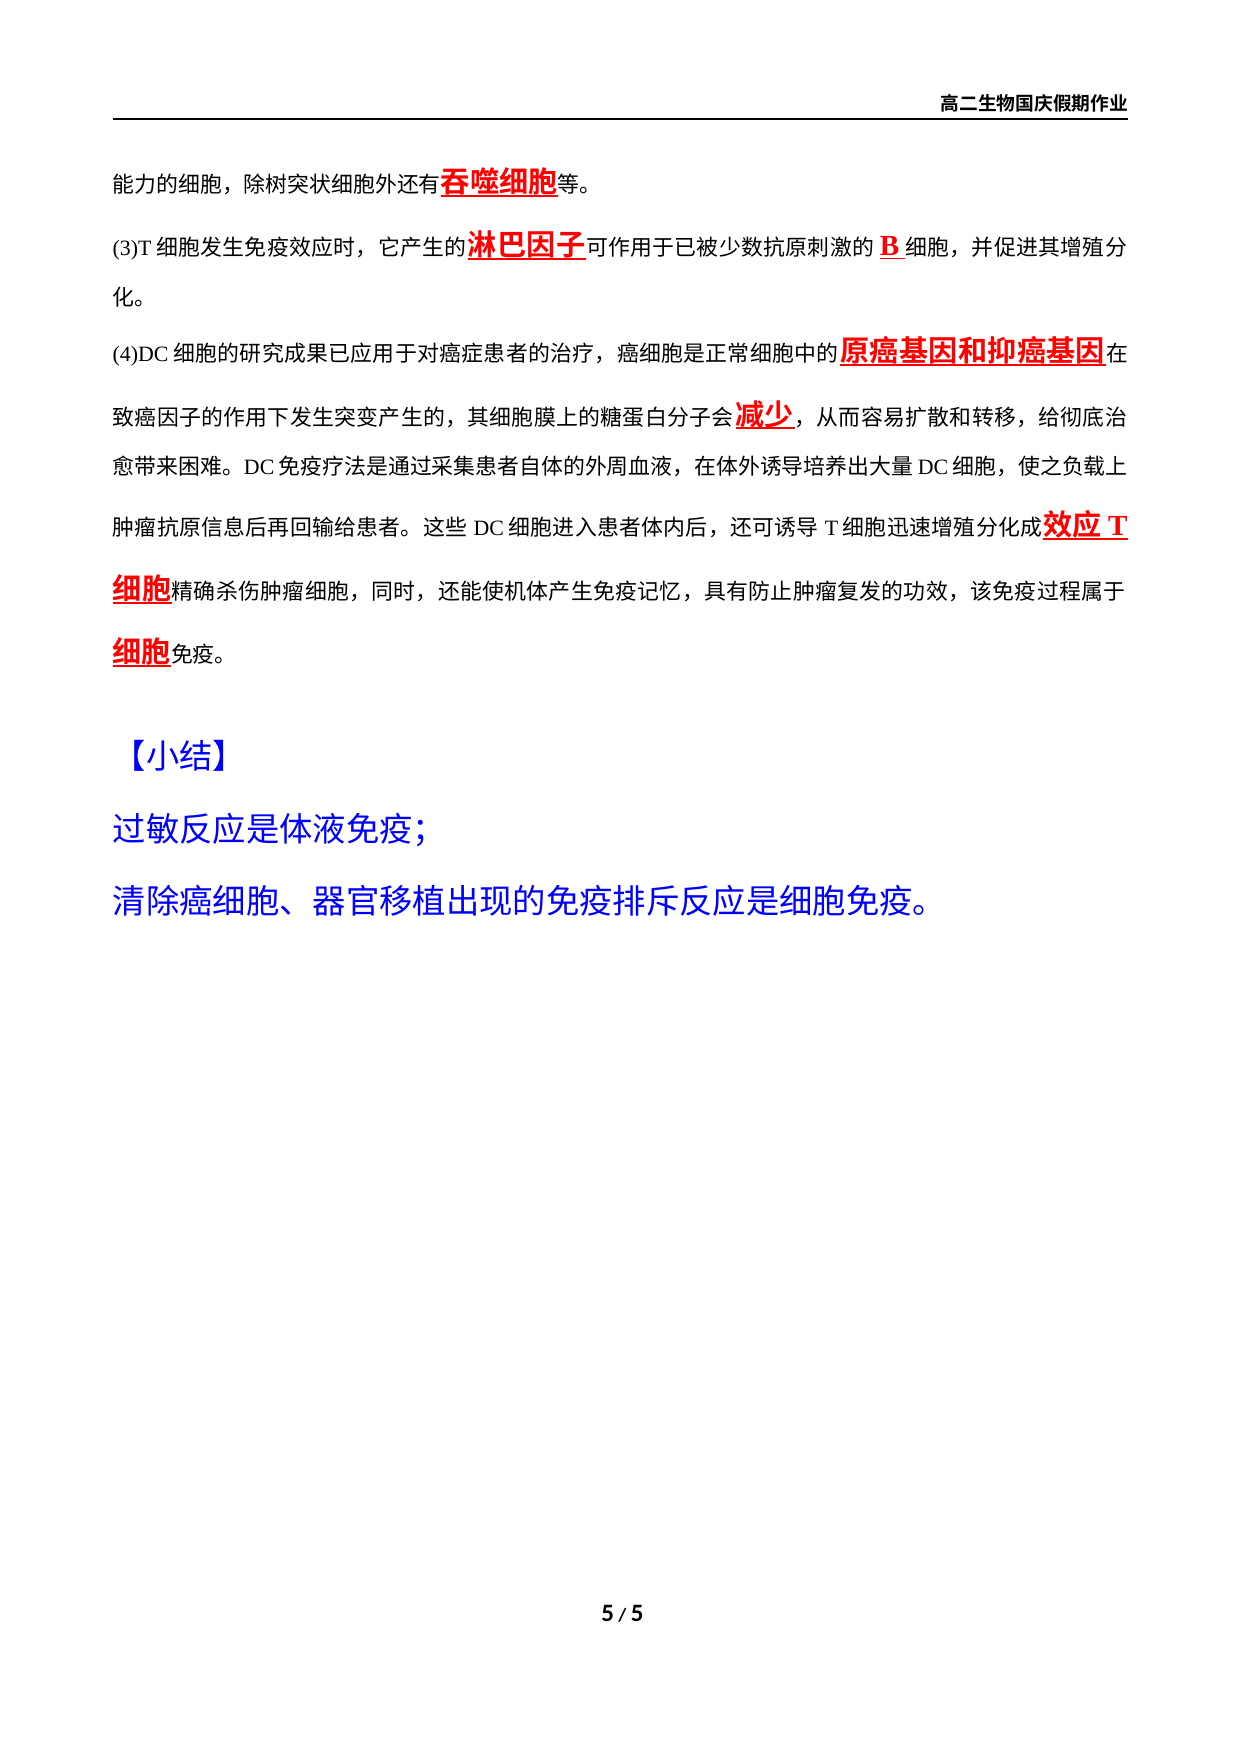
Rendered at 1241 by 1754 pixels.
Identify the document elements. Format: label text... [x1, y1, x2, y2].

text 【小结】 [112, 730, 1128, 778]
text 清除癌细胞、器官移植出现的免疫排斥反应是细胞免疫。 [112, 875, 1128, 923]
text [112, 158, 1128, 201]
text (3)T细胞发生免疫效应时，它产生的淋巴因子可作用于已被少数抗原刺激的B细胞，并促进其增殖分化。 [112, 222, 1128, 312]
text 过敏反应是体液免疫； [112, 802, 1128, 851]
text (4)DC细胞的研究成果已应用于对癌症患者的治疗，癌细胞是正常细胞中的原癌基因和抑癌基因在致癌因子的作用下发生突变产生的，其细胞膜上的糖蛋白分子会减少，从而容易扩散和转移，给彻底治愈带来困难。DC免疫疗法是通过采集患者自体的外周血液，在体外诱导培养出大量DC细胞，使之负载上肿瘤抗原信息后再回输给患者。这些DC细胞进入患者体内后，还可诱导T细胞迅速增殖分化成效应T细胞精确杀伤肿瘤细胞，同时，还能使机体产生免疫记忆，具有防止肿瘤复发的功效，该免疫过程属于细胞免疫。 [112, 328, 1128, 671]
